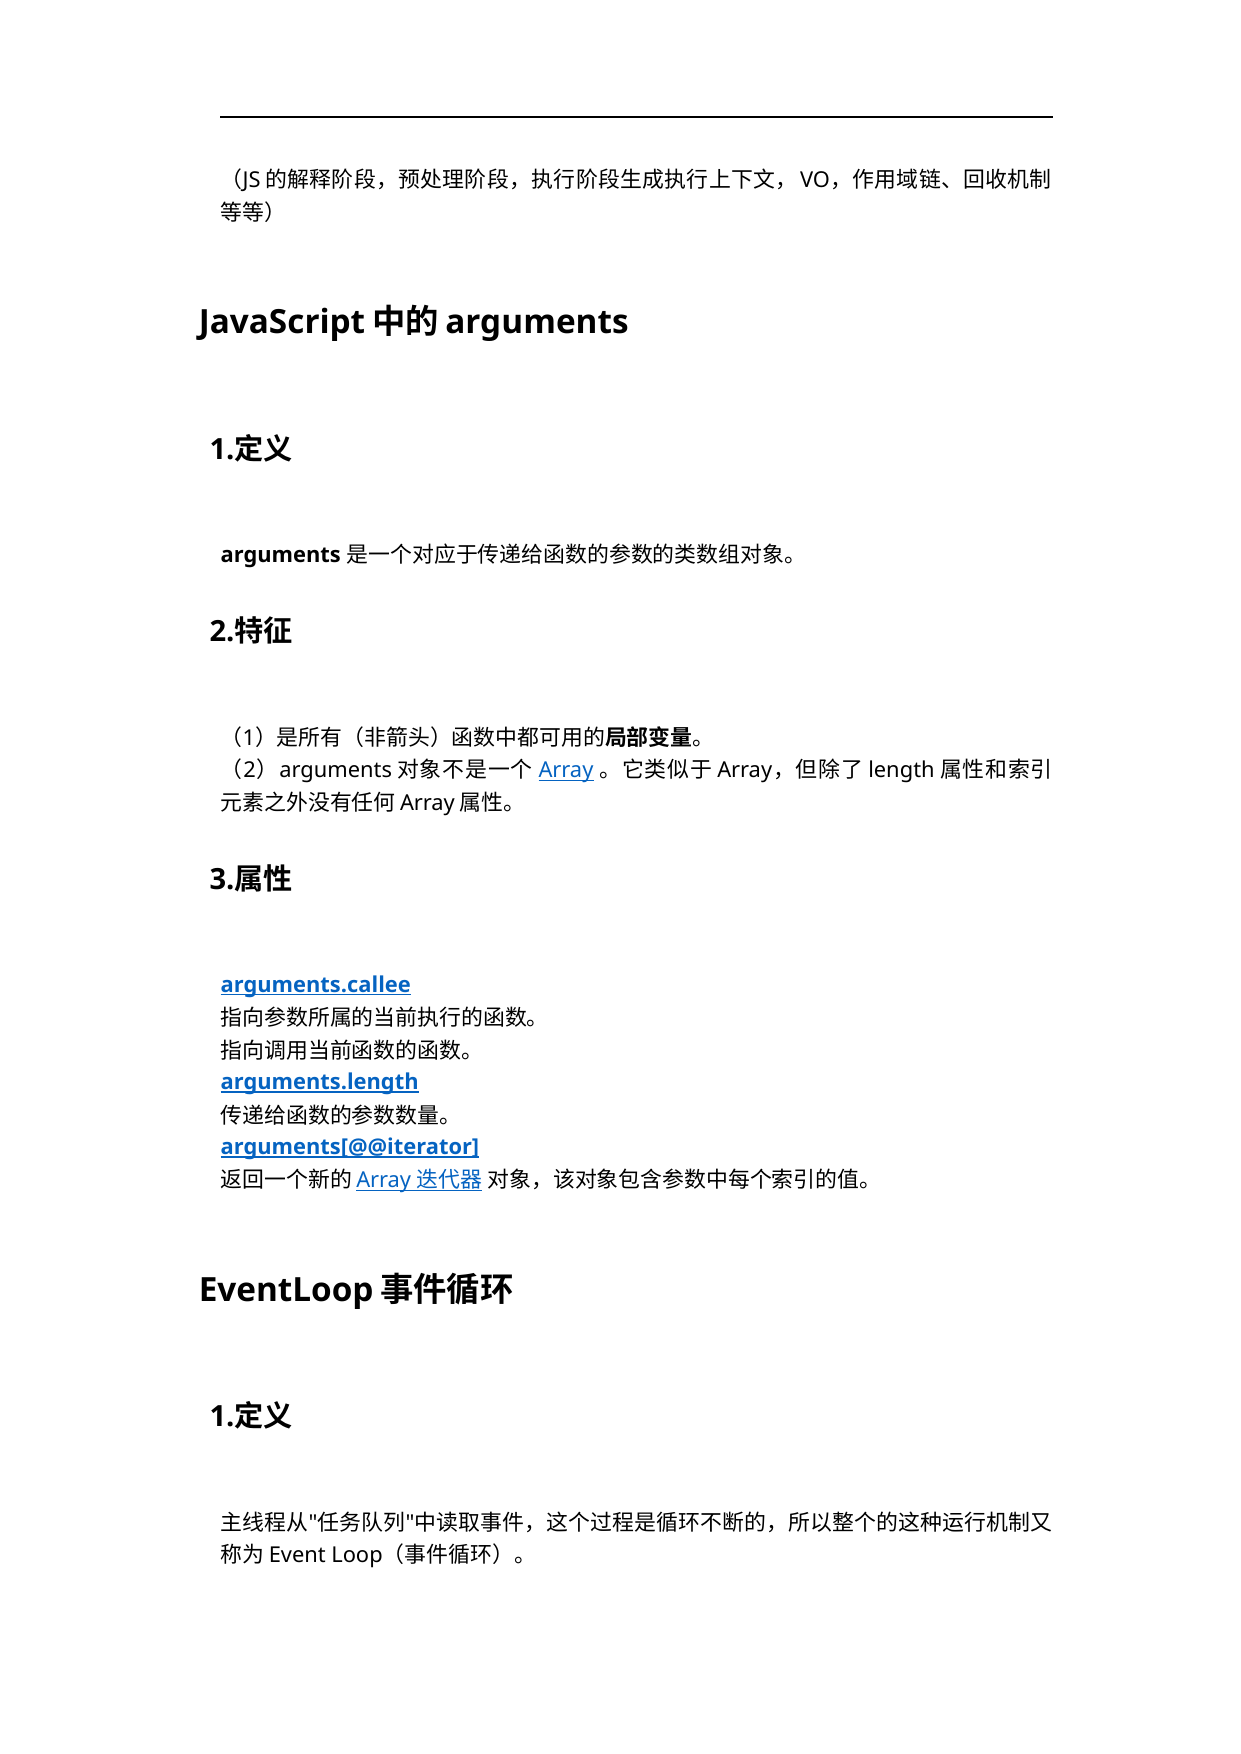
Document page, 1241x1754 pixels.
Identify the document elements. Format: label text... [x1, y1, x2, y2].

subtitle 1.定义 [209, 1382, 1053, 1447]
text （2）arguments对象不是一个 Array 。它类似于Array，但除了length属性和索引元素之外没有任何Array属性。 [220, 752, 1053, 817]
subtitle EventLoop事件循环 [198, 1254, 1053, 1319]
text 返回一个新的Array 迭代器 对象，该对象包含参数中每个索引的值。 [220, 1162, 1053, 1195]
text arguments[@@iterator] [220, 1130, 1053, 1162]
subtitle 1.定义 [209, 414, 1053, 479]
text arguments.callee [220, 967, 1053, 1000]
text 指向参数所属的当前执行的函数。 [220, 1000, 1053, 1032]
subtitle JavaScript中的arguments [198, 287, 1053, 352]
text arguments.length [220, 1065, 1053, 1097]
text （1）是所有（非箭头）函数中都可用的局部变量。 [220, 719, 1053, 752]
text 主线程从"任务队列"中读取事件，这个过程是循环不断的，所以整个的这种运行机制又称为Event Loop（事件循环）。 [220, 1505, 1053, 1570]
text arguments 是一个对应于传递给函数的参数的类数组对象。 [220, 537, 1053, 569]
subtitle 2.特征 [209, 597, 1053, 662]
text 传递给函数的参数数量。 [220, 1097, 1053, 1130]
subtitle 3.属性 [209, 844, 1053, 909]
text 指向调用当前函数的函数。 [220, 1032, 1053, 1065]
text （JS的解释阶段，预处理阶段，执行阶段生成执行上下文，VO，作用域链、回收机制等等） [220, 162, 1053, 227]
